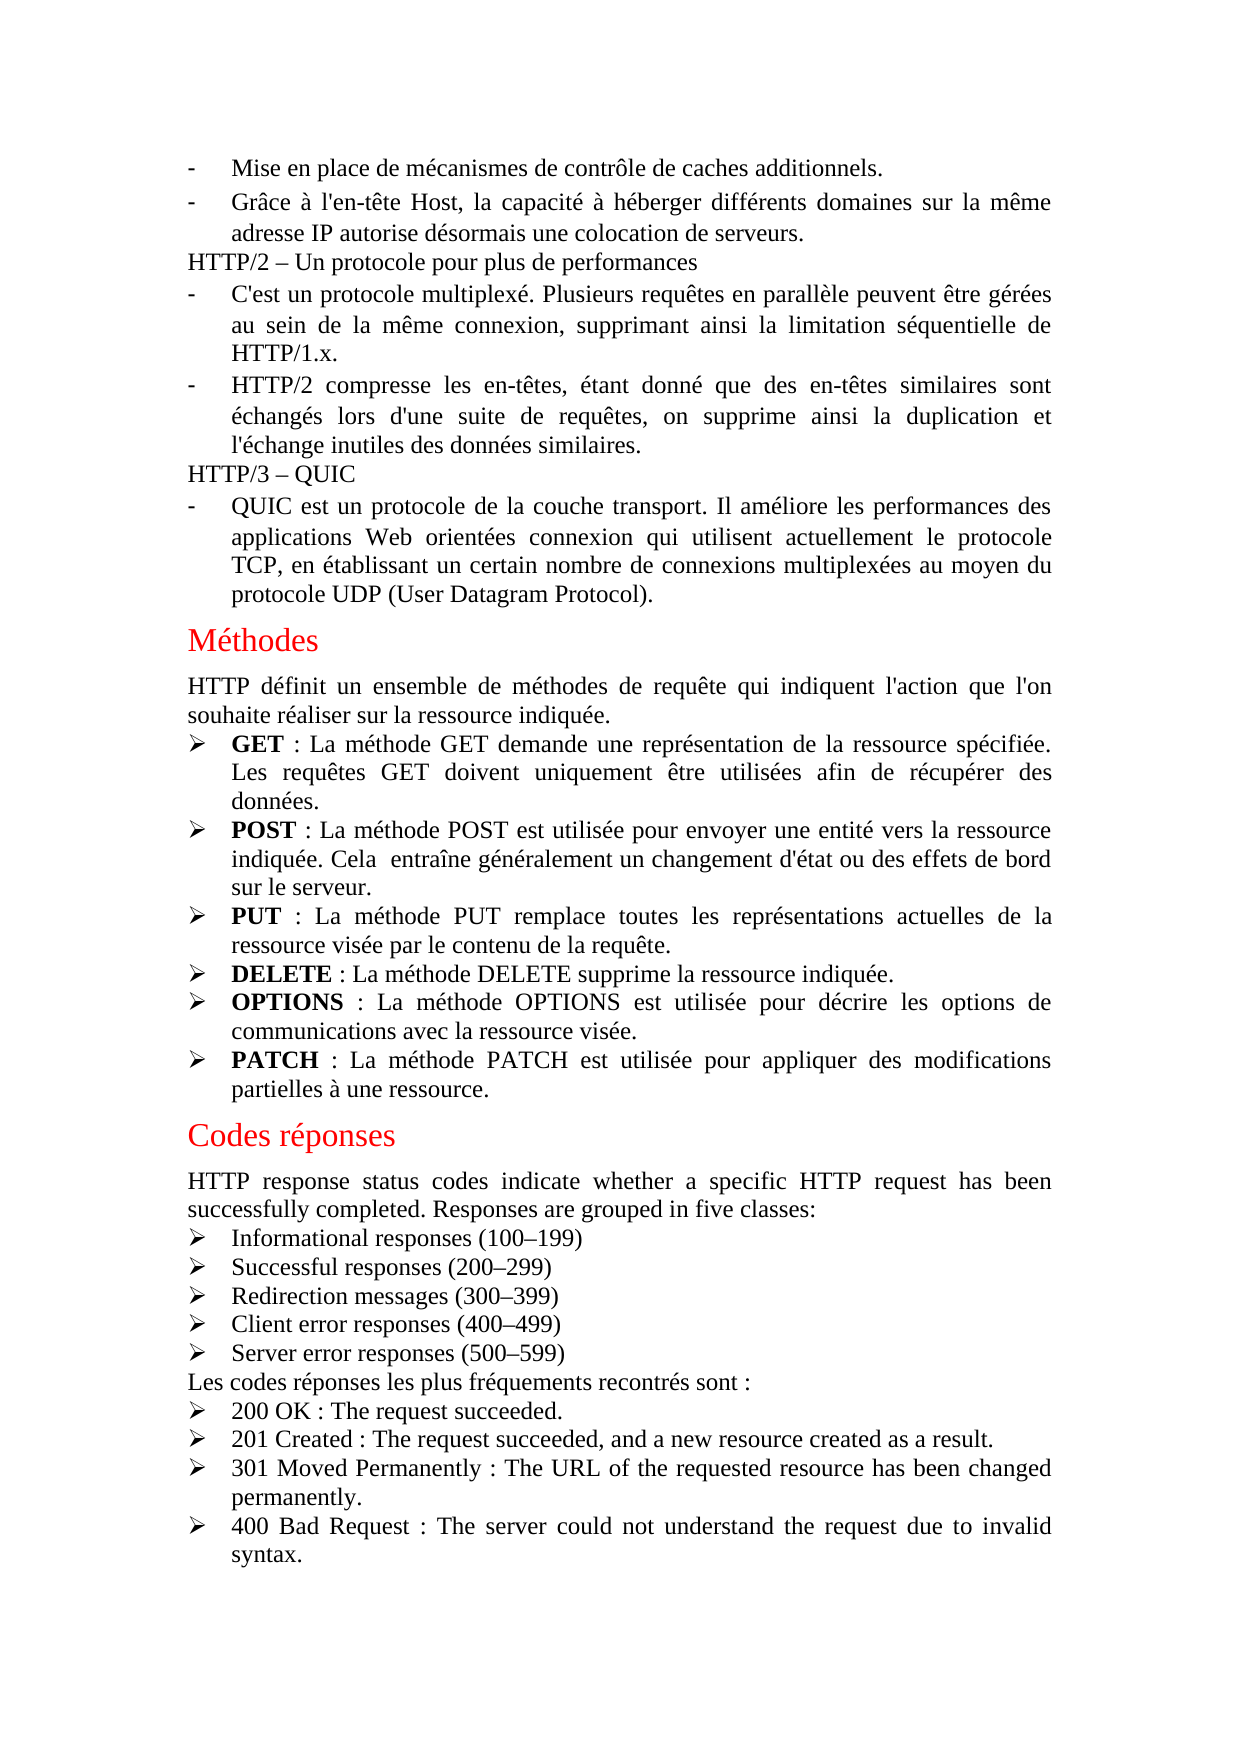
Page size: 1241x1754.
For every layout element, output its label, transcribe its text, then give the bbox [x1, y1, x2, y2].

list PUT : La méthode PUT remplace toutes les représentations actuelles de la ressource visée par le contenu de la requête. [187, 901, 1053, 959]
subtitle Codes réponses [187, 1115, 1053, 1153]
list 301 Moved Permanently : The URL of the requested resource has been changed permanently. [187, 1453, 1053, 1511]
text Les codes réponses les plus fréquements recontrés sont : [187, 1367, 1053, 1396]
list DELETE : La méthode DELETE supprime la ressource indiquée. [187, 959, 1053, 987]
list GET : La méthode GET demande une représentation de la ressource spécifiée. Les requêtes GET doivent uniquement être utilisées afin de récupérer des données. [187, 729, 1053, 815]
list 400 Bad Request : The server could not understand the request due to invalid syntax. [187, 1511, 1053, 1568]
list Server error responses (500–599) [187, 1338, 1053, 1367]
list Redirection messages (300–399) [187, 1281, 1053, 1309]
list HTTP/2 compresse les en-têtes, étant donné que des en-têtes similaires sont échangés lors d'une suite de requêtes, on supprime ainsi la duplication et l'échange inutiles des données similaires. [187, 367, 1053, 459]
text HTTP response status codes indicate whether a specific HTTP request has been successfully completed. Responses are grouped in five classes: [187, 1166, 1053, 1223]
text HTTP/3 – QUIC [187, 459, 1053, 487]
list 200 OK : The request succeeded. [187, 1396, 1053, 1424]
text HTTP/2 – Un protocole pour plus de performances [187, 247, 1053, 276]
list QUIC est un protocole de la couche transport. Il améliore les performances des applications Web orientées connexion qui utilisent actuellement le protocole TCP, en établissant un certain nombre de connexions multiplexées au moyen du protocole UDP (User Datagram Protocol). [187, 487, 1053, 608]
list PATCH : La méthode PATCH est utilisée pour appliquer des modifications partielles à une ressource. [187, 1045, 1053, 1102]
list Mise en place de mécanismes de contrôle de caches additionnels. [187, 150, 1053, 184]
list Client error responses (400–499) [187, 1309, 1053, 1338]
list C'est un protocole multiplexé. Plusieurs requêtes en parallèle peuvent être gérées au sein de la même connexion, supprimant ainsi la limitation séquentielle de HTTP/1.x. [187, 276, 1053, 367]
list Informational responses (100–199) [187, 1223, 1053, 1252]
subtitle Méthodes [187, 620, 1053, 659]
list Successful responses (200–299) [187, 1252, 1053, 1281]
list HTTP définit un ensemble de méthodes de requête qui indiquent l'action que l'on souhaite réaliser sur la ressource indiquée. [187, 671, 1053, 729]
list 201 Created : The request succeeded, and a new resource created as a result. [187, 1424, 1053, 1453]
list Grâce à l'en-tête Host, la capacité à héberger différents domaines sur la même adresse IP autorise désormais une colocation de serveurs. [187, 184, 1053, 247]
list POST : La méthode POST est utilisée pour envoyer une entité vers la ressource indiquée. Cela entraîne généralement un changement d'état ou des effets de bord sur le serveur. [187, 815, 1053, 901]
list OPTIONS : La méthode OPTIONS est utilisée pour décrire les options de communications avec la ressource visée. [187, 987, 1053, 1045]
